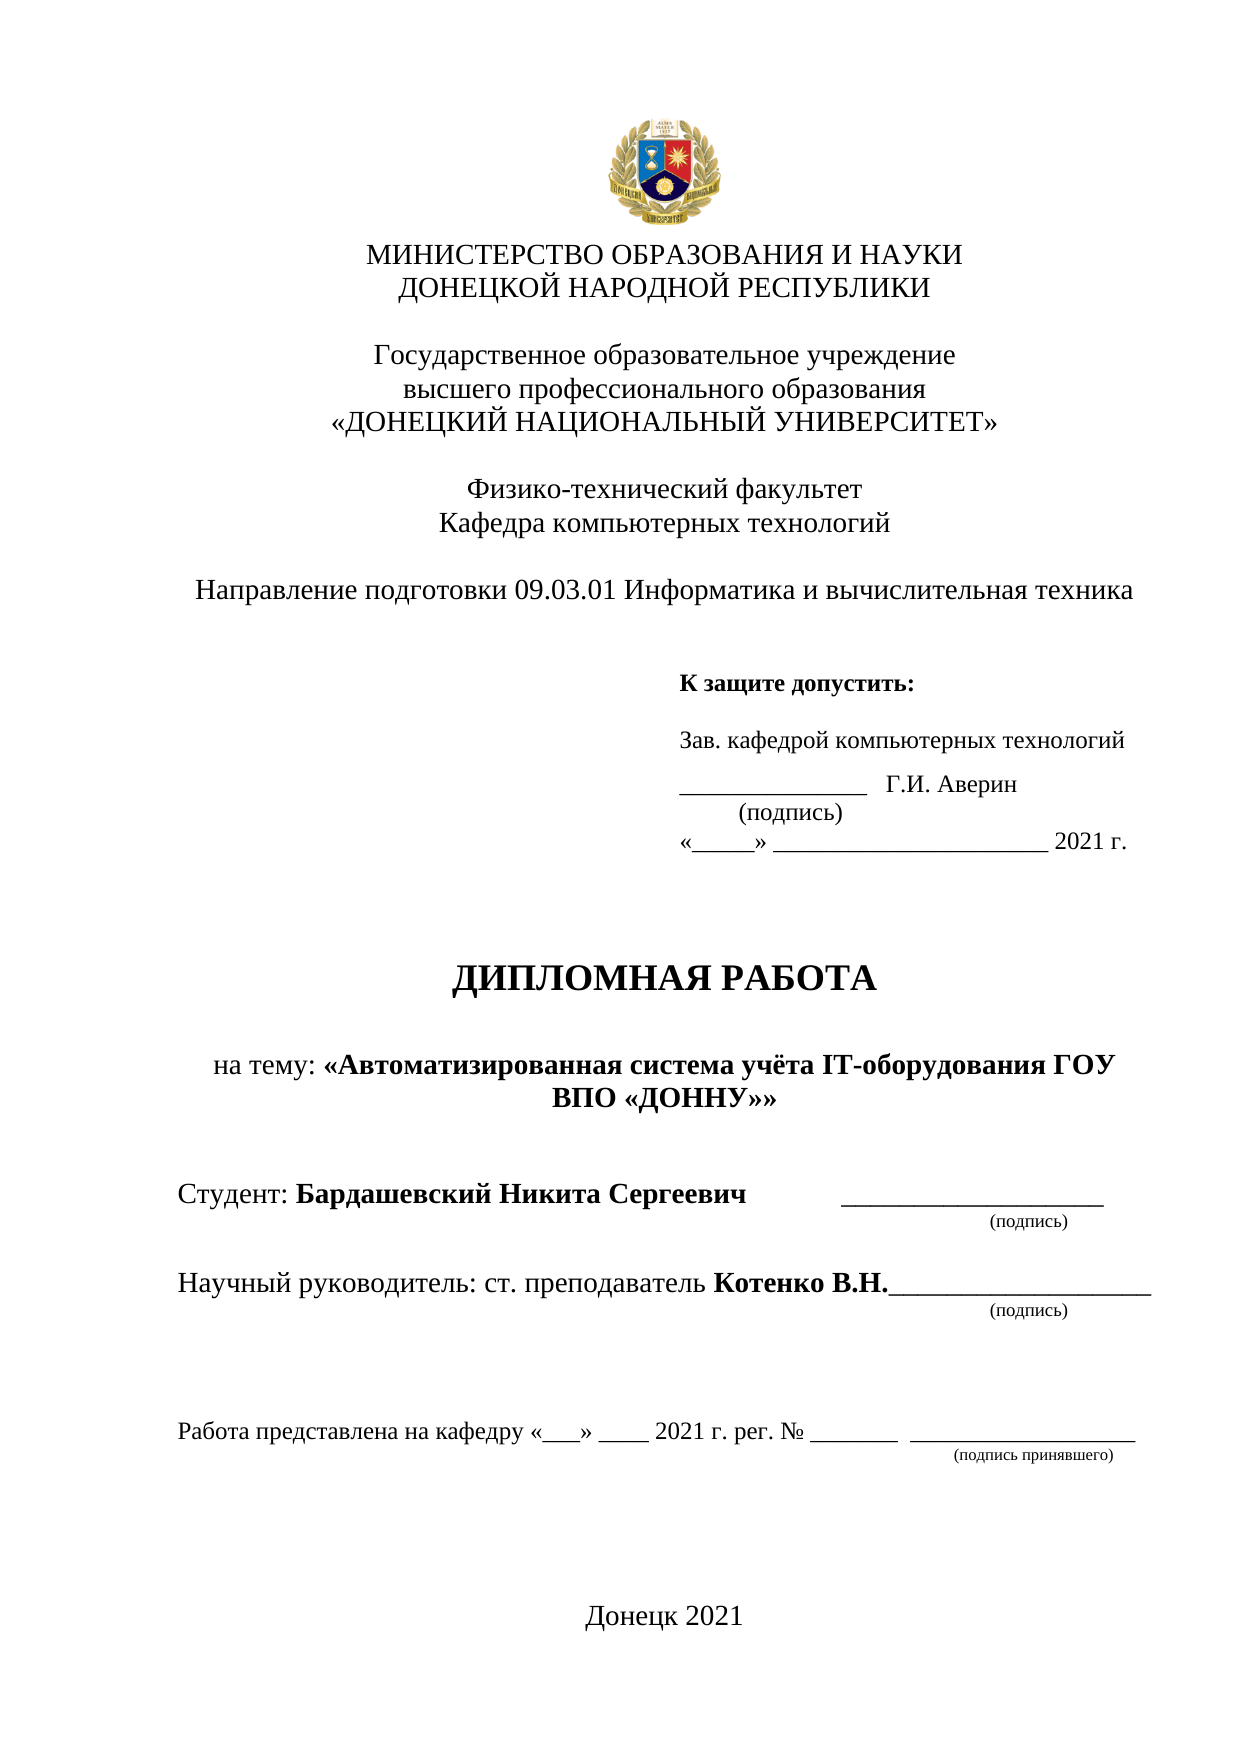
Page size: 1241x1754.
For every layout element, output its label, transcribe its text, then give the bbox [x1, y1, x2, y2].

text «_____» ______________________ 2021 г. [177, 826, 1152, 855]
text Работа представлена на кафедру «___» ____ 2021 г. рег. № _______ __________________ [177, 1416, 1152, 1444]
text Направление подготовки 09.03.01 Информатика и вычислительная техника [177, 572, 1152, 606]
text донецкой народной республики [177, 270, 1152, 304]
text на тему: «Автоматизированная система учёта IT-оборудования ГОУ ВПО «ДОННУ»» [177, 1047, 1152, 1114]
text (подпись) [916, 1298, 1152, 1320]
text Донецк 2021 [177, 1598, 1152, 1631]
text высшего профессионального образования [177, 371, 1152, 404]
text ДИПЛОМНАЯ работа [177, 956, 1152, 999]
text Научный руководитель: ст. преподаватель Котенко В.Н.__________________ [177, 1265, 1152, 1298]
text _______________ Г.И. Аверин [177, 769, 1152, 797]
text Кафедра компьютерных технологий [177, 505, 1152, 539]
text Зав. кафедрой компьютерных технологий [177, 726, 1152, 754]
text Студент: Бардашевский Никита Сергеевич __________________ [177, 1176, 1152, 1210]
text Государственное образовательное учреждение [177, 337, 1152, 371]
text Министерство образования и науки [177, 237, 1152, 270]
text (подпись) [177, 797, 1152, 826]
text (подпись принявшего) [842, 1444, 1152, 1464]
text Физико-технический факультет [177, 472, 1152, 505]
text «донецкий национальный университет» [177, 404, 1152, 438]
text К защите допустить: [177, 668, 1152, 697]
picture [608, 118, 721, 225]
text (подпись) [916, 1210, 1152, 1231]
